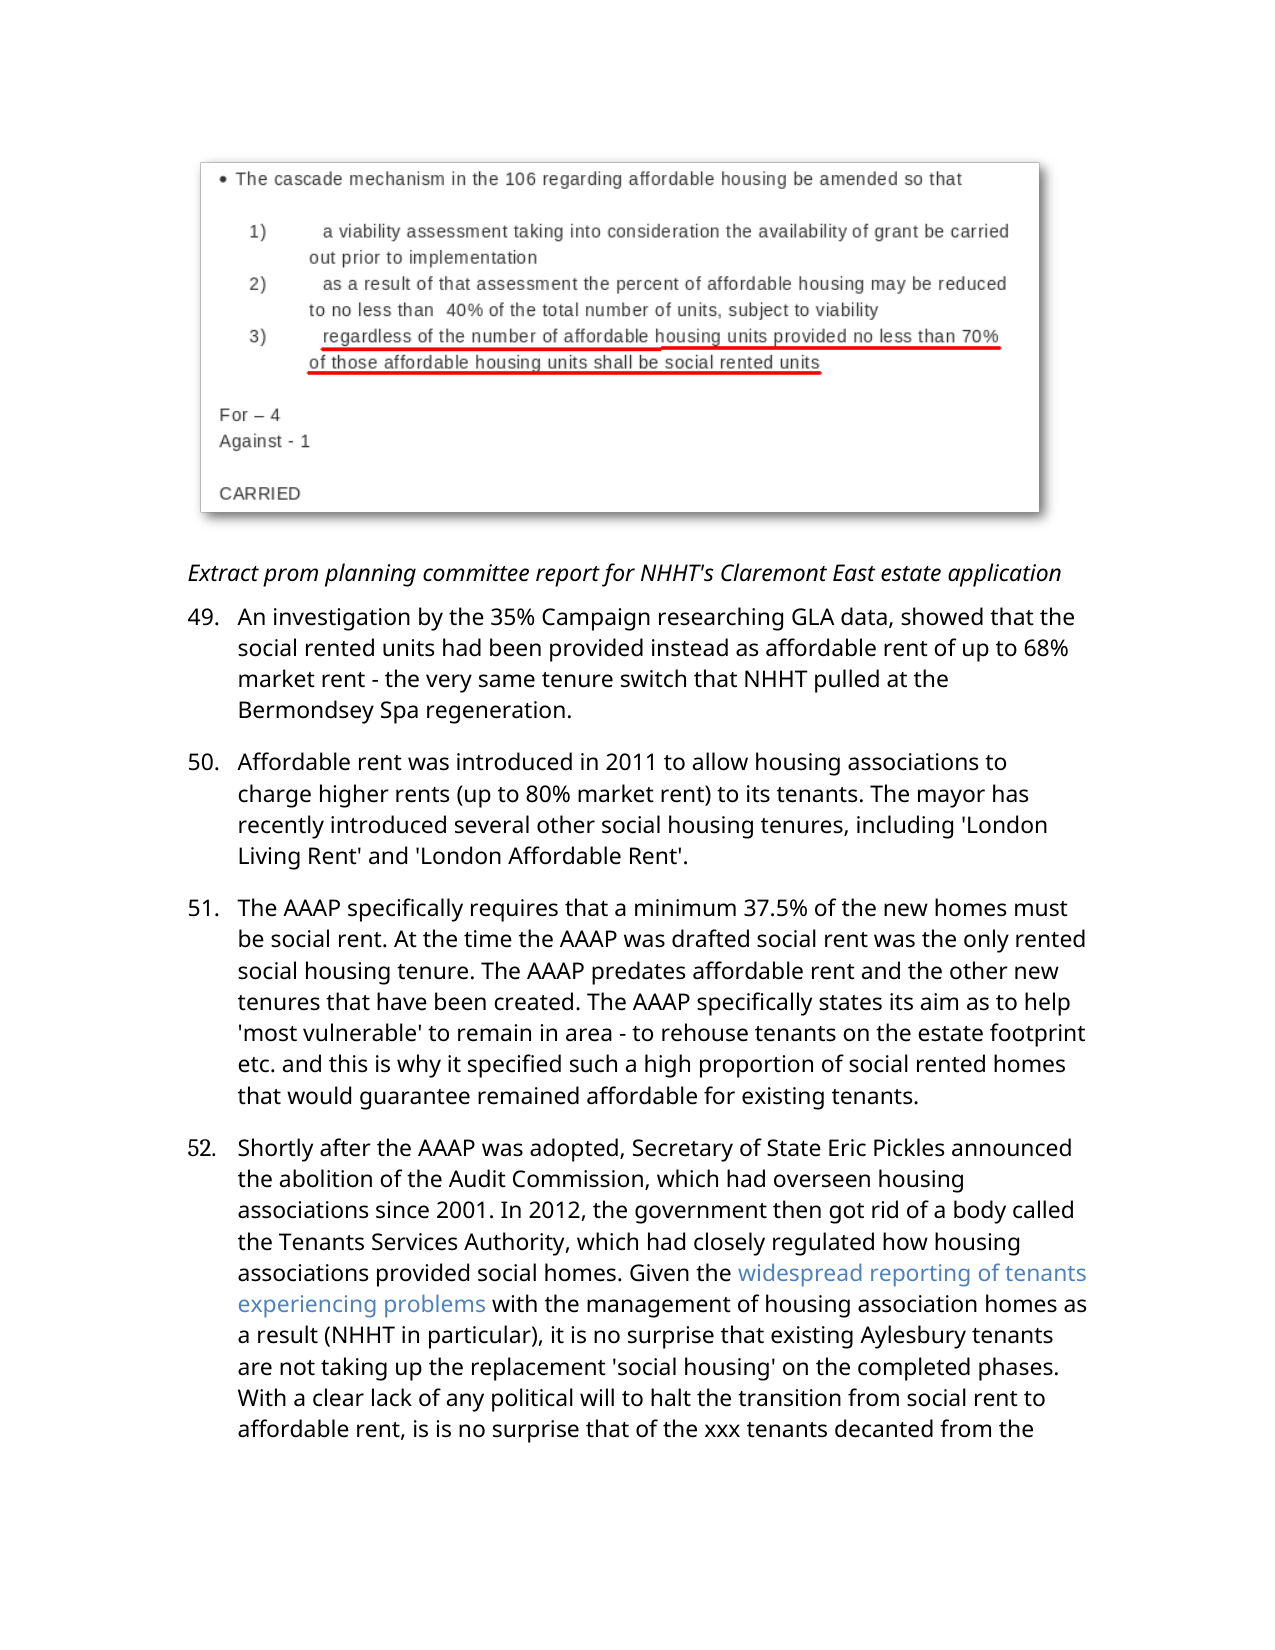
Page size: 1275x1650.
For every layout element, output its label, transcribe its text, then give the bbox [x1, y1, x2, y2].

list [187, 1132, 1087, 1444]
picture [187, 150, 1063, 536]
list The AAAP specifically requires that a minimum 37.5% of the new homes must be social rent. At the time the AAAP was drafted social rent was the only rented social housing tenure. The AAAP predates affordable rent and the other new tenures that have been created. The AAAP specifically states its aim as to help 'most vulnerable' to remain in area - to rehouse tenants on the estate footprint etc. and this is why it specified such a high proportion of social rented homes that would guarantee remained affordable for existing tenants. [187, 892, 1087, 1111]
list An investigation by the 35% Campaign researching GLA data, showed that the social rented units had been provided instead as affordable rent of up to 68% market rent - the very same tenure switch that NHHT pulled at the Bermondsey Spa regeneration. [187, 601, 1087, 726]
list Affordable rent was introduced in 2011 to allow housing associations to charge higher rents (up to 80% market rent) to its tenants. The mayor has recently introduced several other social housing tenures, including 'London Living Rent' and 'London Affordable Rent'. [187, 746, 1087, 871]
text Extract prom planning committee report for NHHT's Claremont East estate application [187, 557, 1087, 588]
